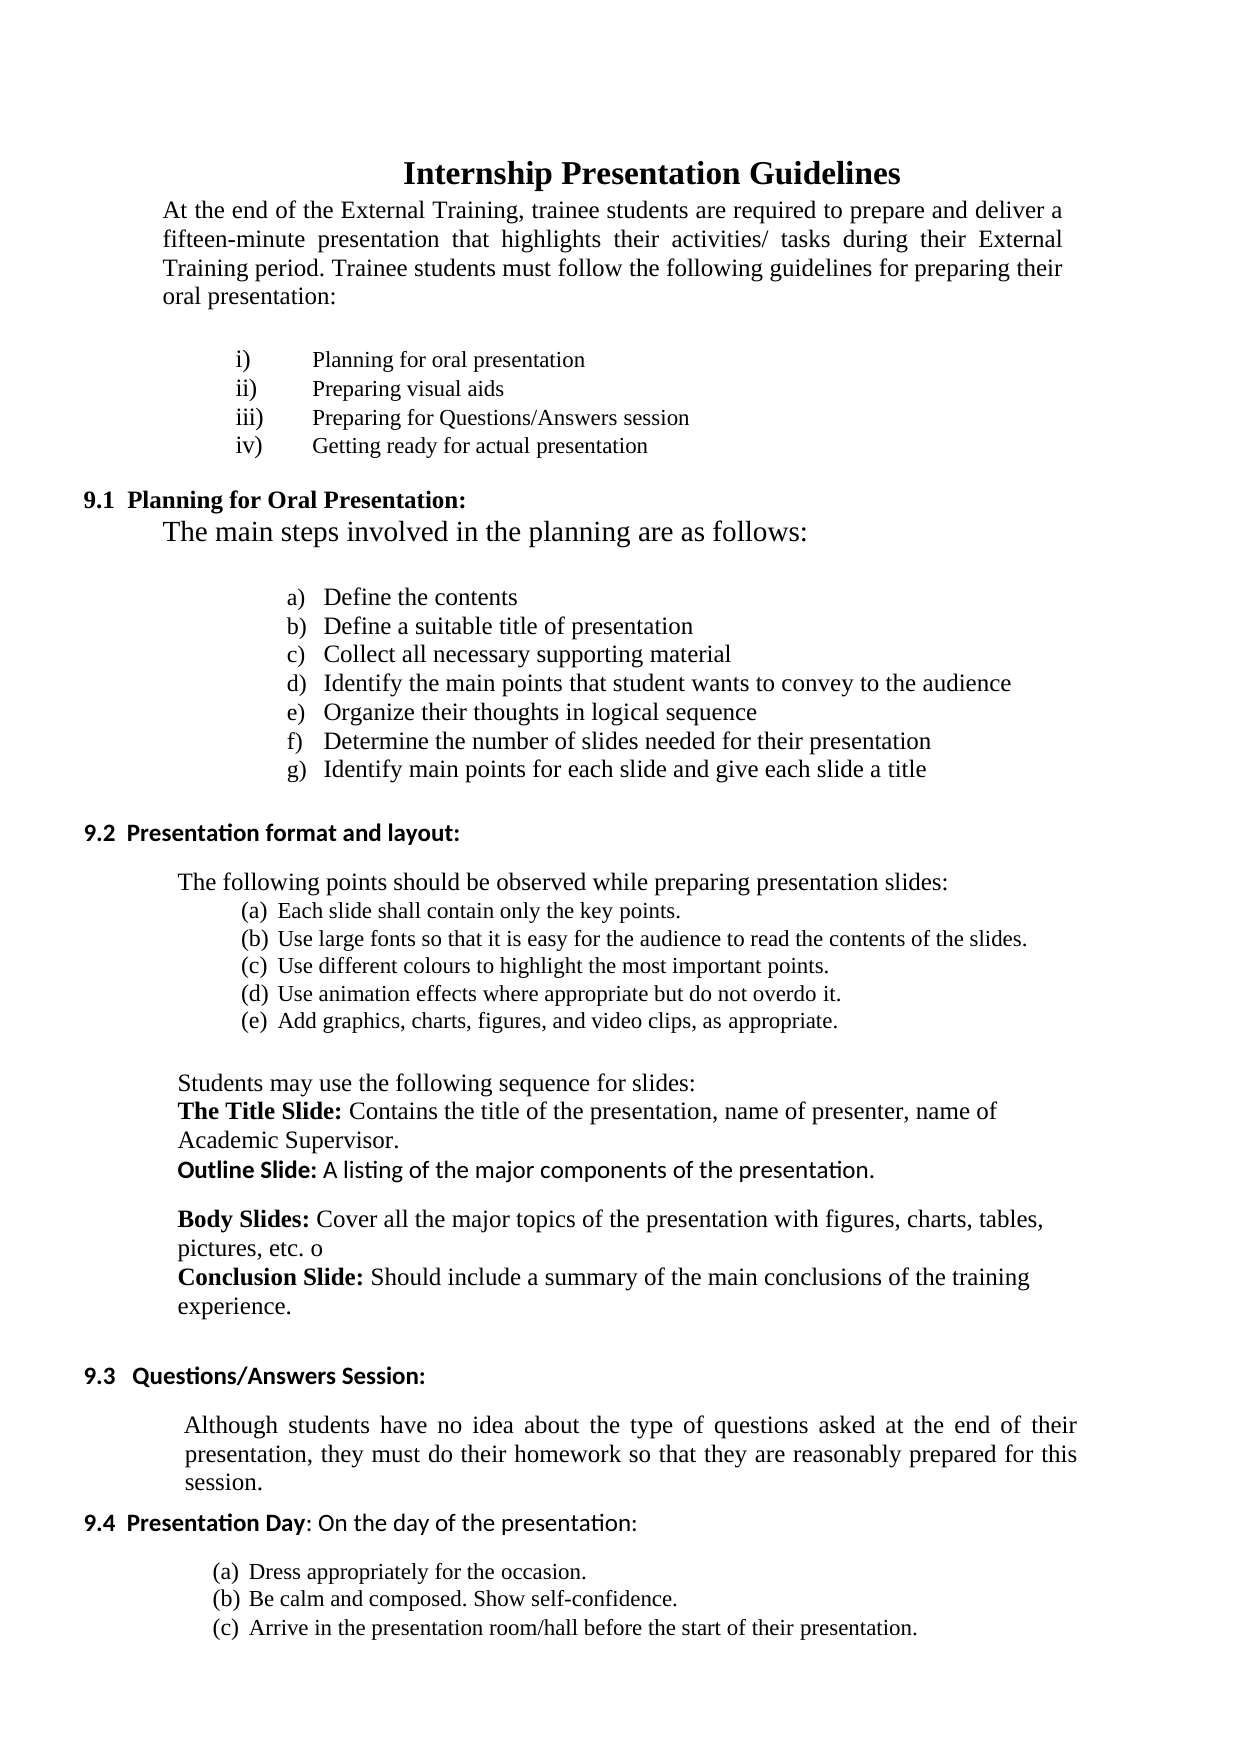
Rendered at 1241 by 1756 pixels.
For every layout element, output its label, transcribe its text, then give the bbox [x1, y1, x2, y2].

list Define a suitable title of presentation [287, 611, 1173, 639]
list Use different colours to highlight the most important points. [241, 951, 1173, 979]
list Planning for oral presentation [235, 344, 1173, 373]
list Arrive in the presentation room/hall before the start of their presentation. [212, 1612, 1173, 1641]
list Preparing visual aids [235, 373, 1173, 402]
list Organize their thoughts in logical sequence [287, 697, 1173, 726]
list Internship Presentation Guidelines [130, 153, 1173, 191]
text Outline Slide: A listing of the major components of the presentation. [177, 1154, 1173, 1185]
text Students may use the following sequence for slides: [177, 1068, 1173, 1096]
text The following points should be observed while preparing presentation slides: [177, 867, 1173, 896]
list Dress appropriately for the occasion. [212, 1557, 1173, 1584]
text 9.4 Presentation Day: On the day of the presentation: [83, 1507, 1173, 1537]
text Conclusion Slide: Should include a summary of the main conclusions of the training experience. [177, 1262, 1072, 1319]
list Use animation effects where appropriate but do not overdo it. [241, 979, 1173, 1006]
text 9.3 Questions/Answers Session: [83, 1360, 1173, 1391]
list Determine the number of slides needed for their presentation [287, 726, 1173, 754]
list Each slide shall contain only the key points. [241, 896, 1173, 924]
text At the end of the External Training, trainee students are required to prepare and deliver a fifteen-minute presentation that highlights their activities/ tasks during their External Training period. Trainee students must follow the following guidelines for preparing their oral presentation: [162, 195, 1063, 310]
list Preparing for Questions/Answers session [235, 402, 1173, 431]
text The main steps involved in the planning are as follows: [162, 514, 1173, 548]
list Define the contents [287, 582, 1173, 611]
list Identify main points for each slide and give each slide a title [287, 754, 1173, 783]
text Body Slides: Cover all the major topics of the presentation with figures, charts, tables, pictures, etc. o [177, 1204, 1072, 1261]
list Be calm and composed. Show self-confidence. [212, 1584, 1173, 1612]
list Add graphics, charts, figures, and video clips, as appropriate. [241, 1006, 1173, 1034]
list Identify the main points that student wants to convey to the audience [287, 668, 1173, 697]
text The Title Slide: Contains the title of the presentation, name of presenter, name of Academic Supervisor. [177, 1096, 1072, 1154]
text Although students have no idea about the type of questions asked at the end of their presentation, they must do their homework so that they are reasonably prepared for this session. [183, 1410, 1079, 1496]
list Getting ready for actual presentation [235, 431, 1173, 459]
list Planning for Oral Presentation: [83, 486, 1173, 514]
list Use large fonts so that it is easy for the audience to read the contents of the slides. [241, 924, 1079, 951]
list Collect all necessary supporting material [287, 639, 1173, 668]
text 9.2 Presentation format and layout: [83, 817, 1173, 848]
